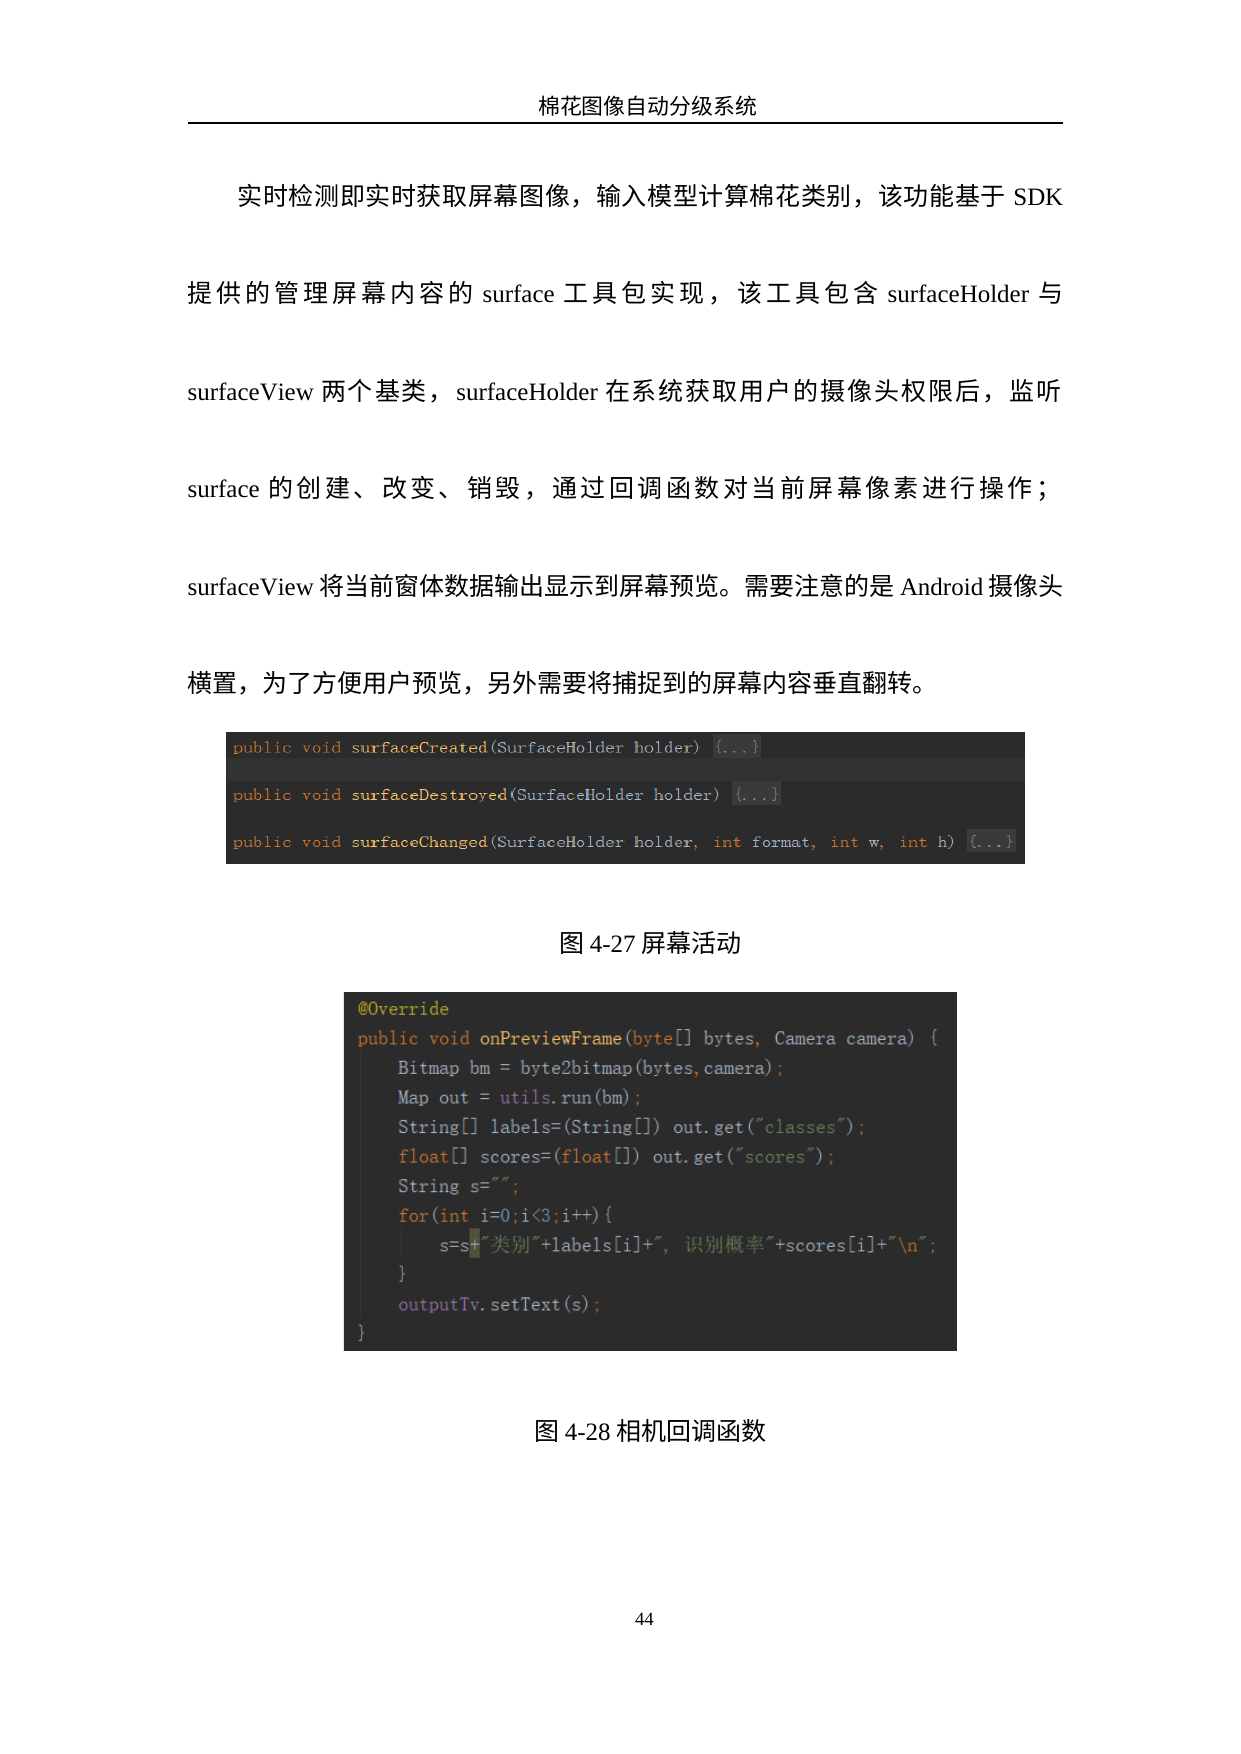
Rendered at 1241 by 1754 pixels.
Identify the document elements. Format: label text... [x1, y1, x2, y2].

picture [343, 992, 957, 1351]
text 实时检测即实时获取屏幕图像，输入模型计算棉花类别，该功能基于SDK提供的管理屏幕内容的surface工具包实现，该工具包含surfaceHolder与surfaceView两个基类，surfaceHolder在系统获取用户的摄像头权限后，监听surface的创建、改变、销毁，通过回调函数对当前屏幕像素进行操作；surfaceView将当前窗体数据输出显示到屏幕预览。需要注意的是Android摄像头横置，为了方便用户预览，另外需要将捕捉到的屏幕内容垂直翻转。 [187, 162, 1063, 714]
picture [226, 732, 1025, 864]
